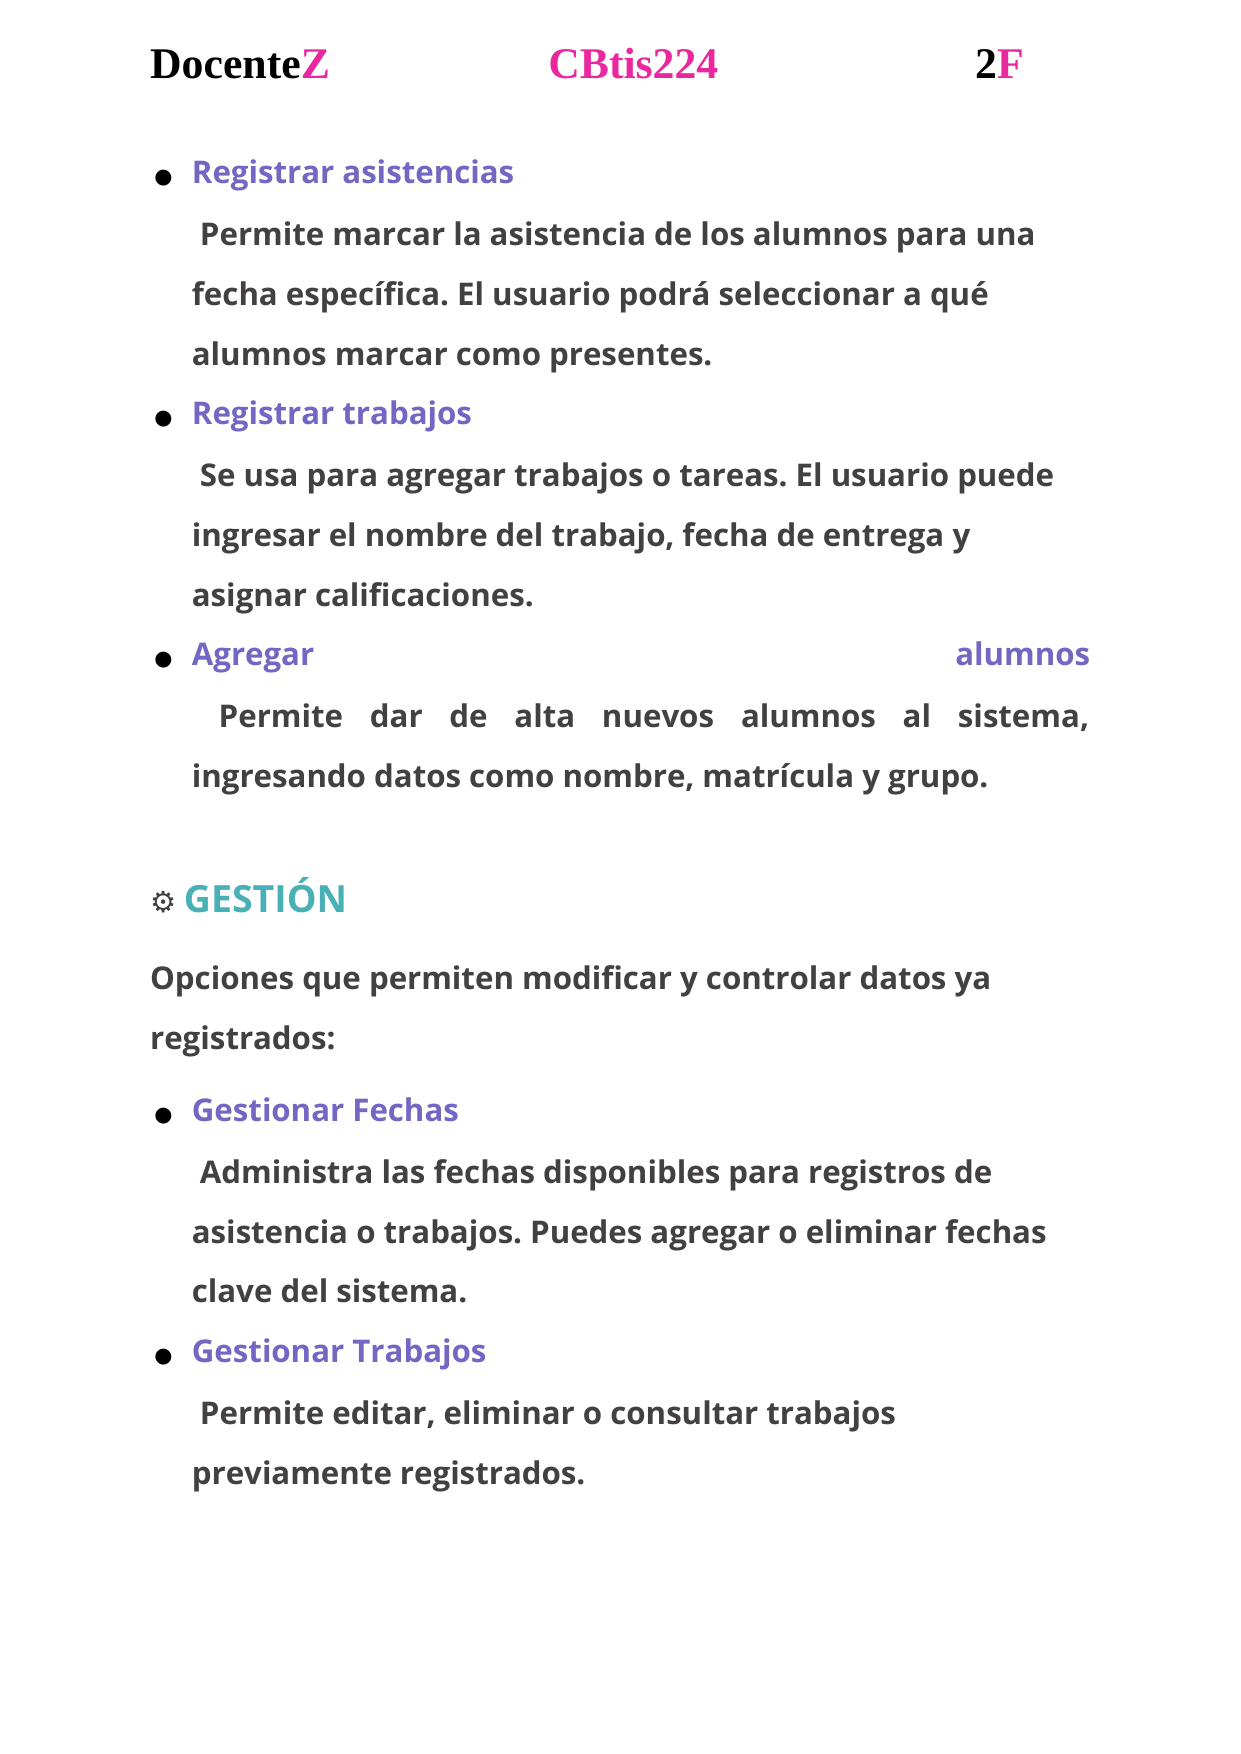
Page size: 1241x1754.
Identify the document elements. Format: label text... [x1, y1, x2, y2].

text ⚙️ GESTIÓN [150, 872, 1090, 923]
list Gestionar Fechas Administra las fechas disponibles para registros de asistencia o trabajos. Puedes agregar o eliminar fechas clave del sistema. [154, 1088, 1090, 1312]
list Registrar trabajos Se usa para agregar trabajos o tareas. El usuario puede ingresar el nombre del trabajo, fecha de entrega y asignar calificaciones. [154, 391, 1090, 615]
list Gestionar Trabajos Permite editar, eliminar o consultar trabajos previamente registrados. [154, 1329, 1090, 1493]
text Opciones que permiten modificar y controlar datos ya registrados: [150, 956, 1090, 1058]
list Registrar asistencias Permite marcar la asistencia de los alumnos para una fecha específica. El usuario podrá seleccionar a qué alumnos marcar como presentes. [154, 150, 1090, 374]
list Agregar alumnos Permite dar de alta nuevos alumnos al sistema, ingresando datos como nombre, matrícula y grupo. [154, 632, 1090, 797]
